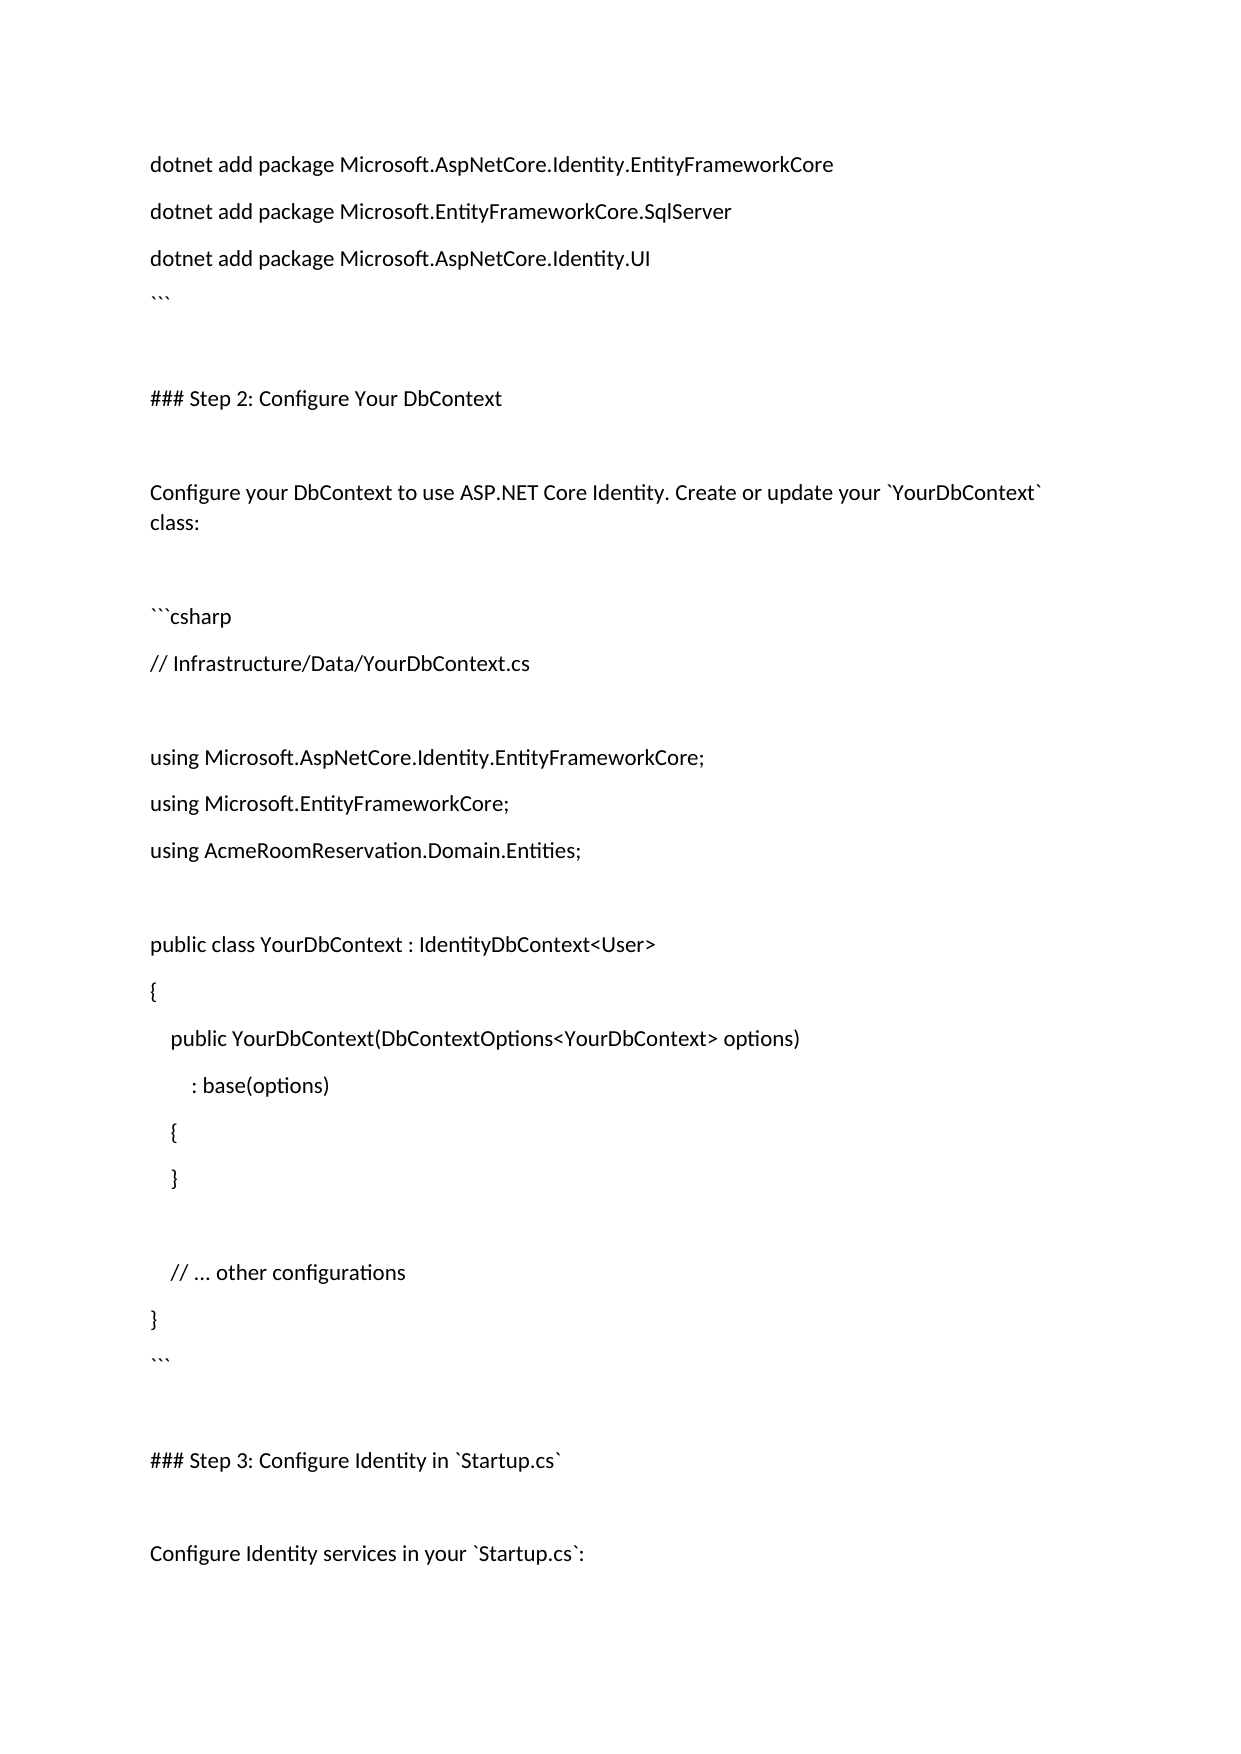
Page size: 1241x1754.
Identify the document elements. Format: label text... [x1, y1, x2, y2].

text } [150, 1305, 1090, 1333]
text { [150, 977, 1090, 1005]
text using Microsoft.EntityFrameworkCore; [150, 789, 1090, 818]
text using Microsoft.AspNetCore.Identity.EntityFrameworkCore; [150, 743, 1090, 771]
text ### Step 3: Configure Identity in `Startup.cs` [150, 1446, 1090, 1474]
text { [150, 1118, 1090, 1146]
text ```csharp [150, 602, 1090, 630]
text public class YourDbContext : IdentityDbContext<User> [150, 930, 1090, 958]
text using AcmeRoomReservation.Domain.Entities; [150, 836, 1090, 864]
text public YourDbContext(DbContextOptions<YourDbContext> options) [150, 1024, 1090, 1052]
text Configure your DbContext to use ASP.NET Core Identity. Create or update your `YourDbContext` class: [150, 478, 1090, 536]
text ``` [150, 291, 1090, 319]
text ``` [150, 1352, 1090, 1380]
text Configure Identity services in your `Startup.cs`: [150, 1539, 1090, 1568]
text dotnet add package Microsoft.AspNetCore.Identity.UI [150, 244, 1090, 272]
text : base(options) [150, 1071, 1090, 1099]
text } [150, 1164, 1090, 1193]
text // ... other configurations [150, 1258, 1090, 1286]
text dotnet add package Microsoft.AspNetCore.Identity.EntityFrameworkCore [150, 150, 1090, 178]
text // Infrastructure/Data/YourDbContext.cs [150, 649, 1090, 677]
text dotnet add package Microsoft.EntityFrameworkCore.SqlServer [150, 197, 1090, 225]
text ### Step 2: Configure Your DbContext [150, 384, 1090, 412]
